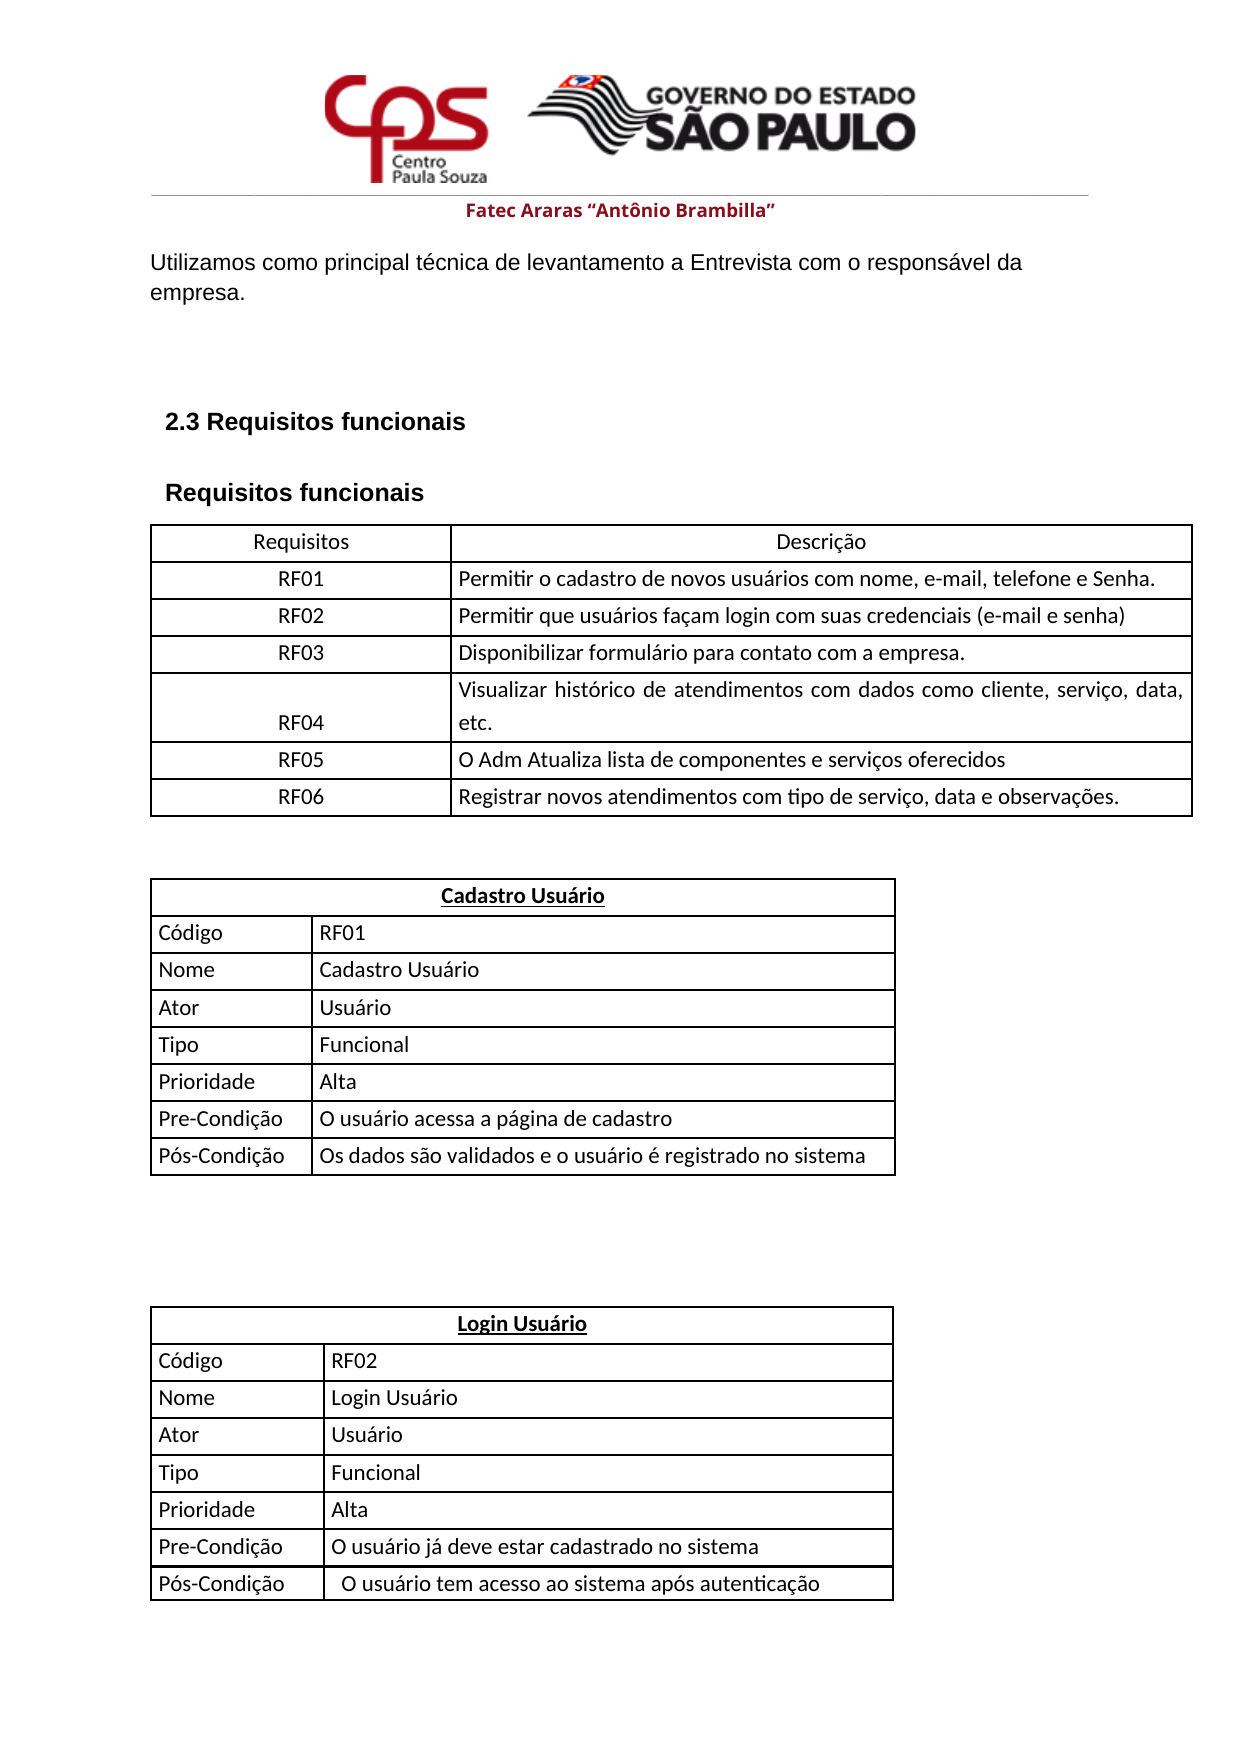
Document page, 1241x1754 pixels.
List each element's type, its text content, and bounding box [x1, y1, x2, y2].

table_cell Pós-Condição [152, 1568, 323, 1598]
table_cell Cadastro Usuário [313, 954, 894, 989]
table_cell RF06 [152, 780, 450, 815]
table_cell Alta [325, 1493, 892, 1528]
table_header Requisitos [152, 526, 450, 561]
table_cell Os dados são validados e o usuário é registrado no sistema [313, 1139, 894, 1174]
table_cell RF01 [313, 917, 894, 952]
table_cell RF03 [152, 637, 450, 672]
table_cell Ator [152, 1419, 323, 1454]
table_cell O usuário já deve estar cadastrado no sistema [325, 1530, 892, 1565]
table_cell Permitir que usuários façam login com suas credenciais (e-mail e senha) [452, 600, 1191, 635]
table_cell RF04 [152, 674, 450, 741]
table_cell RF02 [325, 1345, 892, 1380]
table_cell RF02 [152, 600, 450, 635]
table_cell Prioridade [152, 1065, 311, 1100]
table_cell Funcional [325, 1456, 892, 1491]
table_header Login Usuário [152, 1308, 892, 1343]
subtitle 2.3 Requisitos funcionais [165, 407, 1090, 436]
table_cell Pre-Condição [152, 1530, 323, 1565]
table_cell Tipo [152, 1456, 323, 1491]
table_cell Login Usuário [325, 1382, 892, 1417]
picture [324, 75, 916, 183]
table_cell Alta [313, 1065, 894, 1100]
table_cell Permitir o cadastro de novos usuários com nome, e-mail, telefone e Senha. [452, 563, 1191, 598]
table_cell RF01 [152, 563, 450, 598]
table_cell Registrar novos atendimentos com tipo de serviço, data e observações. [452, 780, 1191, 815]
text Utilizamos como principal técnica de levantamento a Entrevista com o responsável da empresa. [150, 249, 1090, 336]
table_cell RF05 [152, 743, 450, 778]
table_cell Pre-Condição [152, 1102, 311, 1137]
table_cell Ator [152, 991, 311, 1026]
table_cell Pós-Condição [152, 1139, 311, 1174]
table_cell Disponibilizar formulário para contato com a empresa. [452, 637, 1191, 672]
table_header Descrição [452, 526, 1191, 561]
table_cell Tipo [152, 1028, 311, 1063]
table_cell Funcional [313, 1028, 894, 1063]
table_cell Visualizar histórico de atendimentos com dados como cliente, serviço, data, etc. [452, 674, 1191, 741]
table_cell Prioridade [152, 1493, 323, 1528]
table_cell Nome [152, 1382, 323, 1417]
table_cell Usuário [313, 991, 894, 1026]
table_cell Código [152, 917, 311, 952]
table_cell O usuário acessa a página de cadastro [313, 1102, 894, 1137]
table_cell O Adm Atualiza lista de componentes e serviços oferecidos [452, 743, 1191, 778]
table_header Cadastro Usuário [152, 880, 894, 915]
subtitle Requisitos funcionais [165, 478, 1090, 507]
table_cell Código [152, 1345, 323, 1380]
table_cell Nome [152, 954, 311, 989]
table_cell Usuário [325, 1419, 892, 1454]
table_cell O usuário tem acesso ao sistema após autenticação [325, 1568, 892, 1598]
